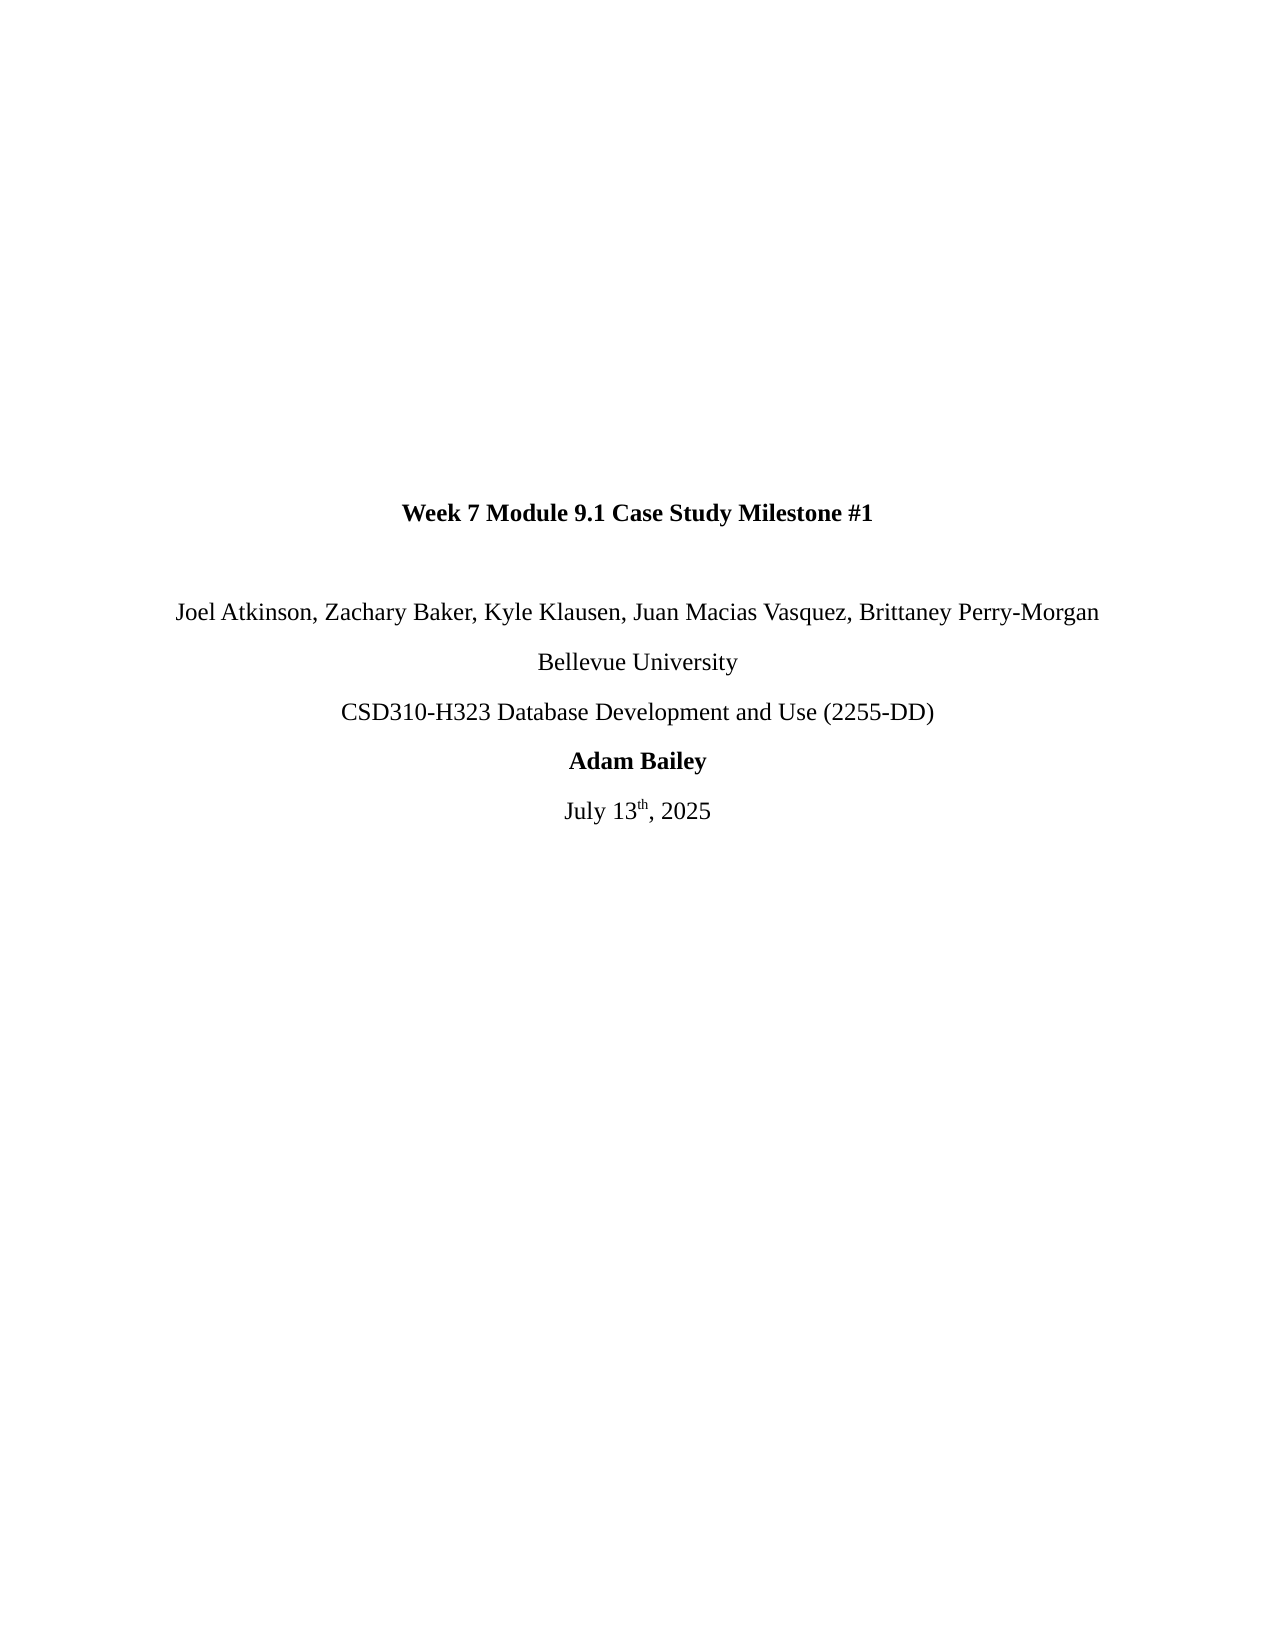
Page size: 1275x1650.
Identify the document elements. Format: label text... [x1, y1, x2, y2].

text Joel Atkinson, Zachary Baker, Kyle Klausen, Juan Macias Vasquez, Brittaney Perry-Morgan [150, 597, 1125, 626]
text Week 7 Module 9.1 Case Study Milestone #1 [150, 498, 1125, 527]
text Bellevue University [150, 647, 1125, 676]
text CSD310-H323 Database Development and Use (2255-DD) [150, 697, 1125, 725]
text July 13th, 2025 [150, 796, 1125, 825]
text Adam Bailey [150, 746, 1125, 775]
